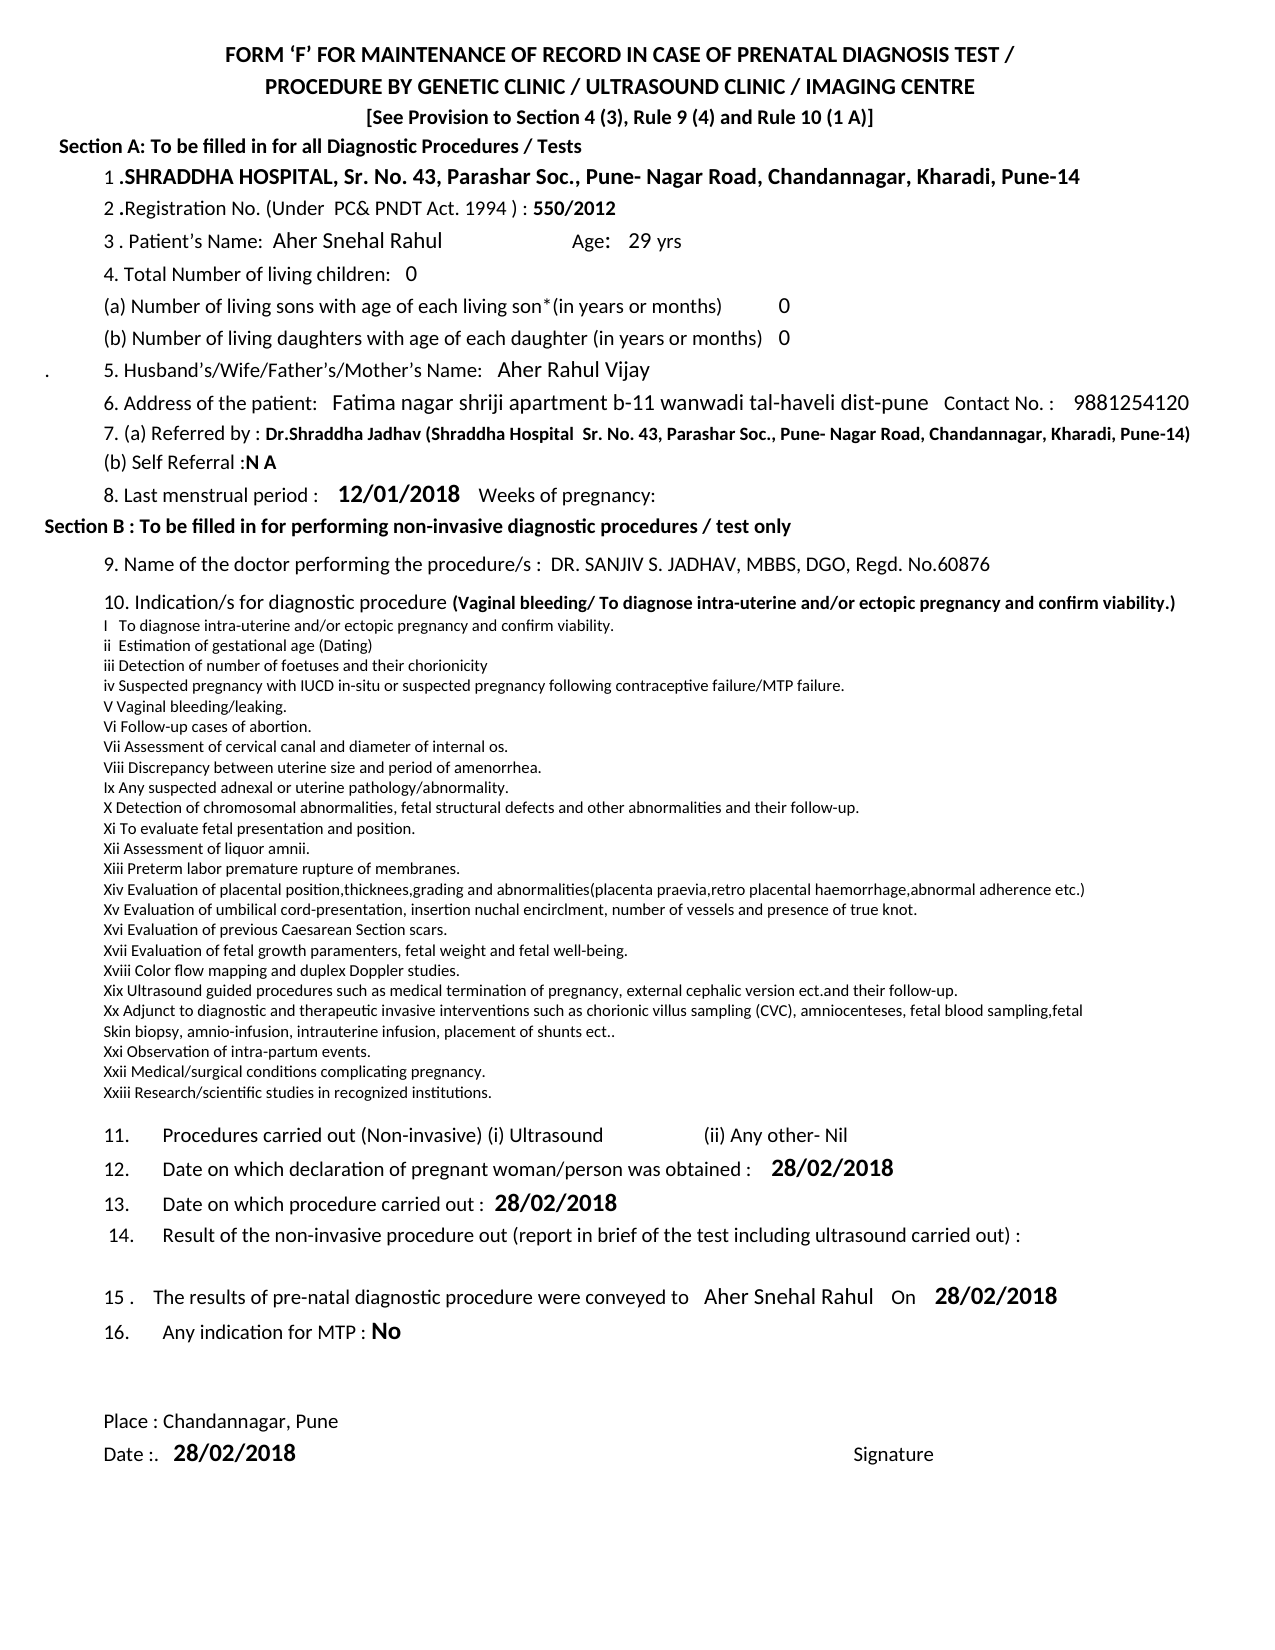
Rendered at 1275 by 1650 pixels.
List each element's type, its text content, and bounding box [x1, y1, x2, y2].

text Xii Assessment of liquor amnii. [0, 838, 1196, 858]
text ii Estimation of gestational age (Dating) [0, 635, 1196, 655]
text 12. Date on which declaration of pregnant woman/person was obtained : [0, 1152, 1275, 1182]
text Xx Adjunct to diagnostic and therapeutic invasive interventions such as chorionic villus sampling (CVC), amniocenteses, fetal blood sampling,fetal [0, 1001, 1275, 1021]
text Ix Any suspected adnexal or uterine pathology/abnormality. [0, 777, 1196, 798]
text Xiii Preterm labor premature rupture of membranes. [0, 858, 1196, 879]
text iv Suspected pregnancy with IUCD in-situ or suspected pregnancy following contraceptive failure/MTP failure. [0, 676, 1196, 696]
text Xviii Color flow mapping and duplex Doppler studies. [0, 960, 1275, 980]
text 6. Address of the patient: Contact No. : [103, 388, 1255, 416]
text V Vaginal bleeding/leaking. [0, 696, 1196, 716]
text Xix Ultrasound guided procedures such as medical termination of pregnancy, external cephalic version ect.and their follow-up. [0, 980, 1275, 1001]
text Skin biopsy, amnio-infusion, intrauterine infusion, placement of shunts ect.. [0, 1021, 1275, 1041]
text 9. Name of the doctor performing the procedure/s : DR. SANJIV S. JADHAV, MBBS, DGO, Regd. No.60876 [0, 551, 1255, 577]
text 13. Date on which procedure carried out : [0, 1187, 1275, 1217]
text FORM ‘F’ FOR MAINTENANCE OF RECORD IN CASE OF PRENATAL DIAGNOSIS TEST / [44, 40, 1196, 68]
text Place : Chandannagar, Pune [0, 1408, 1275, 1434]
text Xvii Evaluation of fetal growth paramenters, fetal weight and fetal well-being. [0, 940, 1275, 960]
text Xxi Observation of intra-partum events. [103, 1041, 1275, 1062]
text 15 . The results of pre-natal diagnostic procedure were conveyed to On [0, 1280, 1275, 1311]
text 4. Total Number of living children: [44, 259, 1196, 287]
text X Detection of chromosomal abnormalities, fetal structural defects and other abnormalities and their follow-up. [0, 798, 1196, 818]
text Xi To evaluate fetal presentation and position. [0, 818, 1196, 838]
text Xiv Evaluation of placental position,thicknees,grading and abnormalities(placenta praevia,retro placental haemorrhage,abnormal adherence etc.) [0, 879, 1275, 899]
text 11. Procedures carried out (Non-invasive) (i) Ultrasound (ii) Any other- Nil [0, 1123, 1275, 1148]
text 16. Any indication for MTP : No [0, 1315, 1275, 1346]
text Viii Discrepancy between uterine size and period of amenorrhea. [0, 757, 1196, 777]
text Section A: To be filled in for all Diagnostic Procedures / Tests [44, 133, 1196, 159]
text Date :. Signature [0, 1438, 1275, 1468]
text iii Detection of number of foetuses and their chorionicity [0, 655, 1196, 676]
text (a) Number of living sons with age of each living son*(in years or months) [44, 291, 1255, 319]
text (b) Self Referral :N A [44, 449, 1255, 474]
text Xvi Evaluation of previous Caesarean Section scars. [0, 919, 1275, 940]
text 2 .Registration No. (Under PC& PNDT Act. 1994 ) : 550/2012 [44, 195, 1196, 220]
text 3 . Patient’s Name: Age: yrs [44, 224, 1166, 254]
text 7. (a) Referred by : Dr.Shraddha Jadhav (Shraddha Hospital Sr. No. 43, Parashar Soc., Pune- Nagar Road, Chandannagar, Kharadi, Pune-14) [44, 420, 1255, 445]
text (b) Number of living daughters with age of each daughter (in years or months) [44, 323, 1255, 351]
text I To diagnose intra-uterine and/or ectopic pregnancy and confirm viability. [75, 615, 1255, 635]
text 14. Result of the non-invasive procedure out (report in brief of the test including ultrasound carried out) : [103, 1222, 1226, 1247]
text . 5. Husband’s/Wife/Father’s/Mother’s Name: [44, 355, 1255, 383]
text [See Provision to Section 4 (3), Rule 9 (4) and Rule 10 (1 A)] [44, 104, 1196, 129]
text 1 .SHRADDHA HOSPITAL, Sr. No. 43, Parashar Soc., Pune- Nagar Road, Chandannagar, Kharadi, Pune-14 [44, 162, 1196, 191]
text Xxii Medical/surgical conditions complicating pregnancy. [0, 1062, 1275, 1082]
text Vii Assessment of cervical canal and diameter of internal os. [0, 737, 1196, 757]
text Xxiii Research/scientific studies in recognized institutions. [0, 1082, 1275, 1102]
text Vi Follow-up cases of abortion. [0, 716, 1196, 737]
text 10. Indication/s for diagnostic procedure (Vaginal bleeding/ To diagnose intra-uterine and/or ectopic pregnancy and confirm viability.) [75, 589, 1255, 615]
text Section B : To be filled in for performing non-invasive diagnostic procedures / test only [44, 513, 1255, 538]
text Xv Evaluation of umbilical cord-presentation, insertion nuchal encirclment, number of vessels and presence of true knot. [0, 899, 1275, 919]
text PROCEDURE BY GENETIC CLINIC / ULTRASOUND CLINIC / IMAGING CENTRE [44, 72, 1196, 100]
text 8. Last menstrual period : Weeks of pregnancy: [44, 478, 1255, 509]
